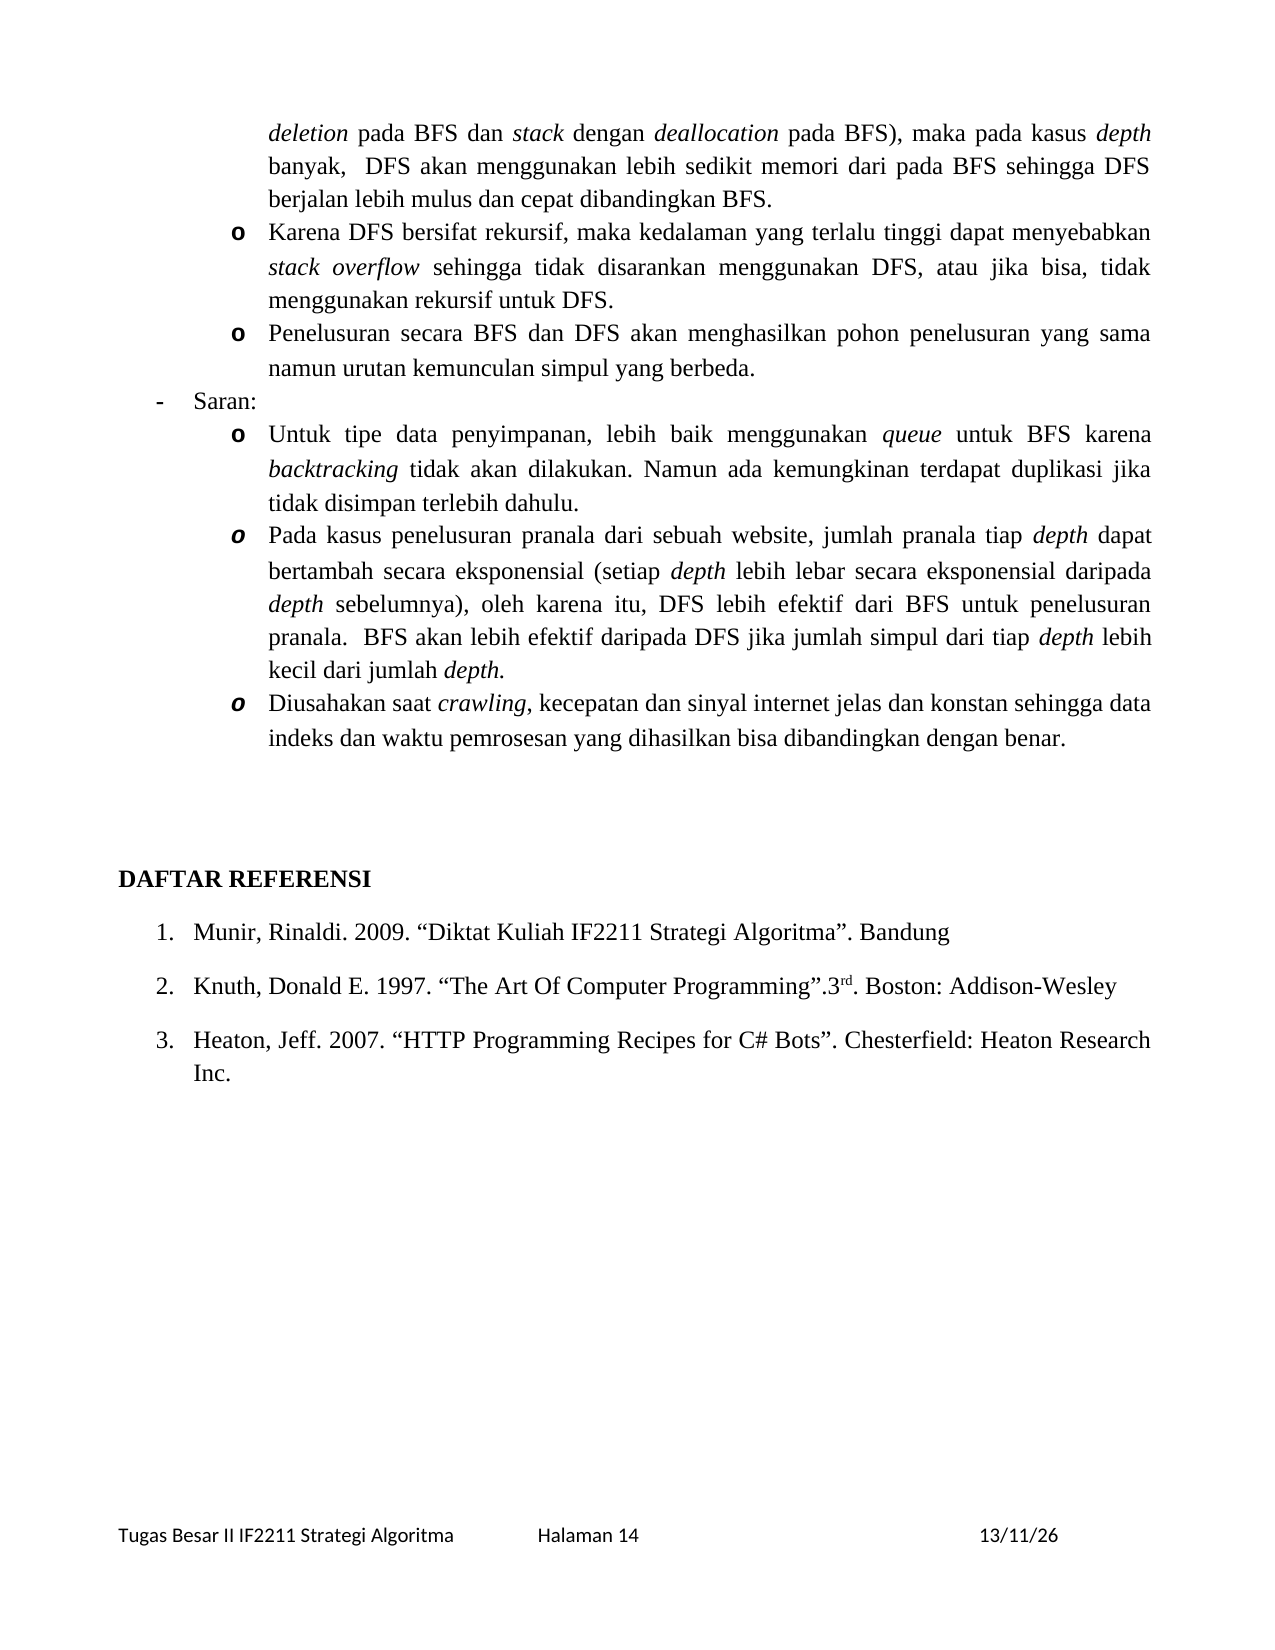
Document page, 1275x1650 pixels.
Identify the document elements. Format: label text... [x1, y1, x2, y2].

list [231, 118, 1152, 213]
list Untuk tipe data penyimpanan, lebih baik menggunakan queue untuk BFS karena backtracking tidak akan dilakukan. Namun ada kemungkinan terdapat duplikasi jika tidak disimpan terlebih dahulu. [231, 419, 1152, 516]
list Karena DFS bersifat rekursif, maka kedalaman yang terlalu tinggi dapat menyebabkan stack overflow sehingga tidak disarankan menggunakan DFS, atau jika bisa, tidak menggunakan rekursif untuk DFS. [231, 217, 1152, 314]
list Knuth, Donald E. 1997. “The Art Of Computer Programming”.3rd. Boston: Addison-Wesley [156, 971, 1152, 1000]
list Heaton, Jeff. 2007. “HTTP Programming Recipes for C# Bots”. Chesterfield: Heaton Research Inc. [156, 1025, 1152, 1087]
list Saran: [156, 386, 1152, 415]
list Diusahakan saat crawling, kecepatan dan sinyal internet jelas dan konstan sehingga data indeks dan waktu pemrosesan yang dihasilkan bisa dibandingkan dengan benar. [231, 688, 1152, 752]
text DAFTAR REFERENSI [118, 864, 1152, 892]
list Penelusuran secara BFS dan DFS akan menghasilkan pohon penelusuran yang sama namun urutan kemunculan simpul yang berbeda. [231, 318, 1152, 382]
list Munir, Rinaldi. 2009. “Diktat Kuliah IF2211 Strategi Algoritma”. Bandung [156, 917, 1152, 946]
list Pada kasus penelusuran pranala dari sebuah website, jumlah pranala tiap depth dapat bertambah secara eksponensial (setiap depth lebih lebar secara eksponensial daripada depth sebelumnya), oleh karena itu, DFS lebih efektif dari BFS untuk penelusuran pranala. BFS akan lebih efektif daripada DFS jika jumlah simpul dari tiap depth lebih kecil dari jumlah depth. [231, 521, 1152, 683]
